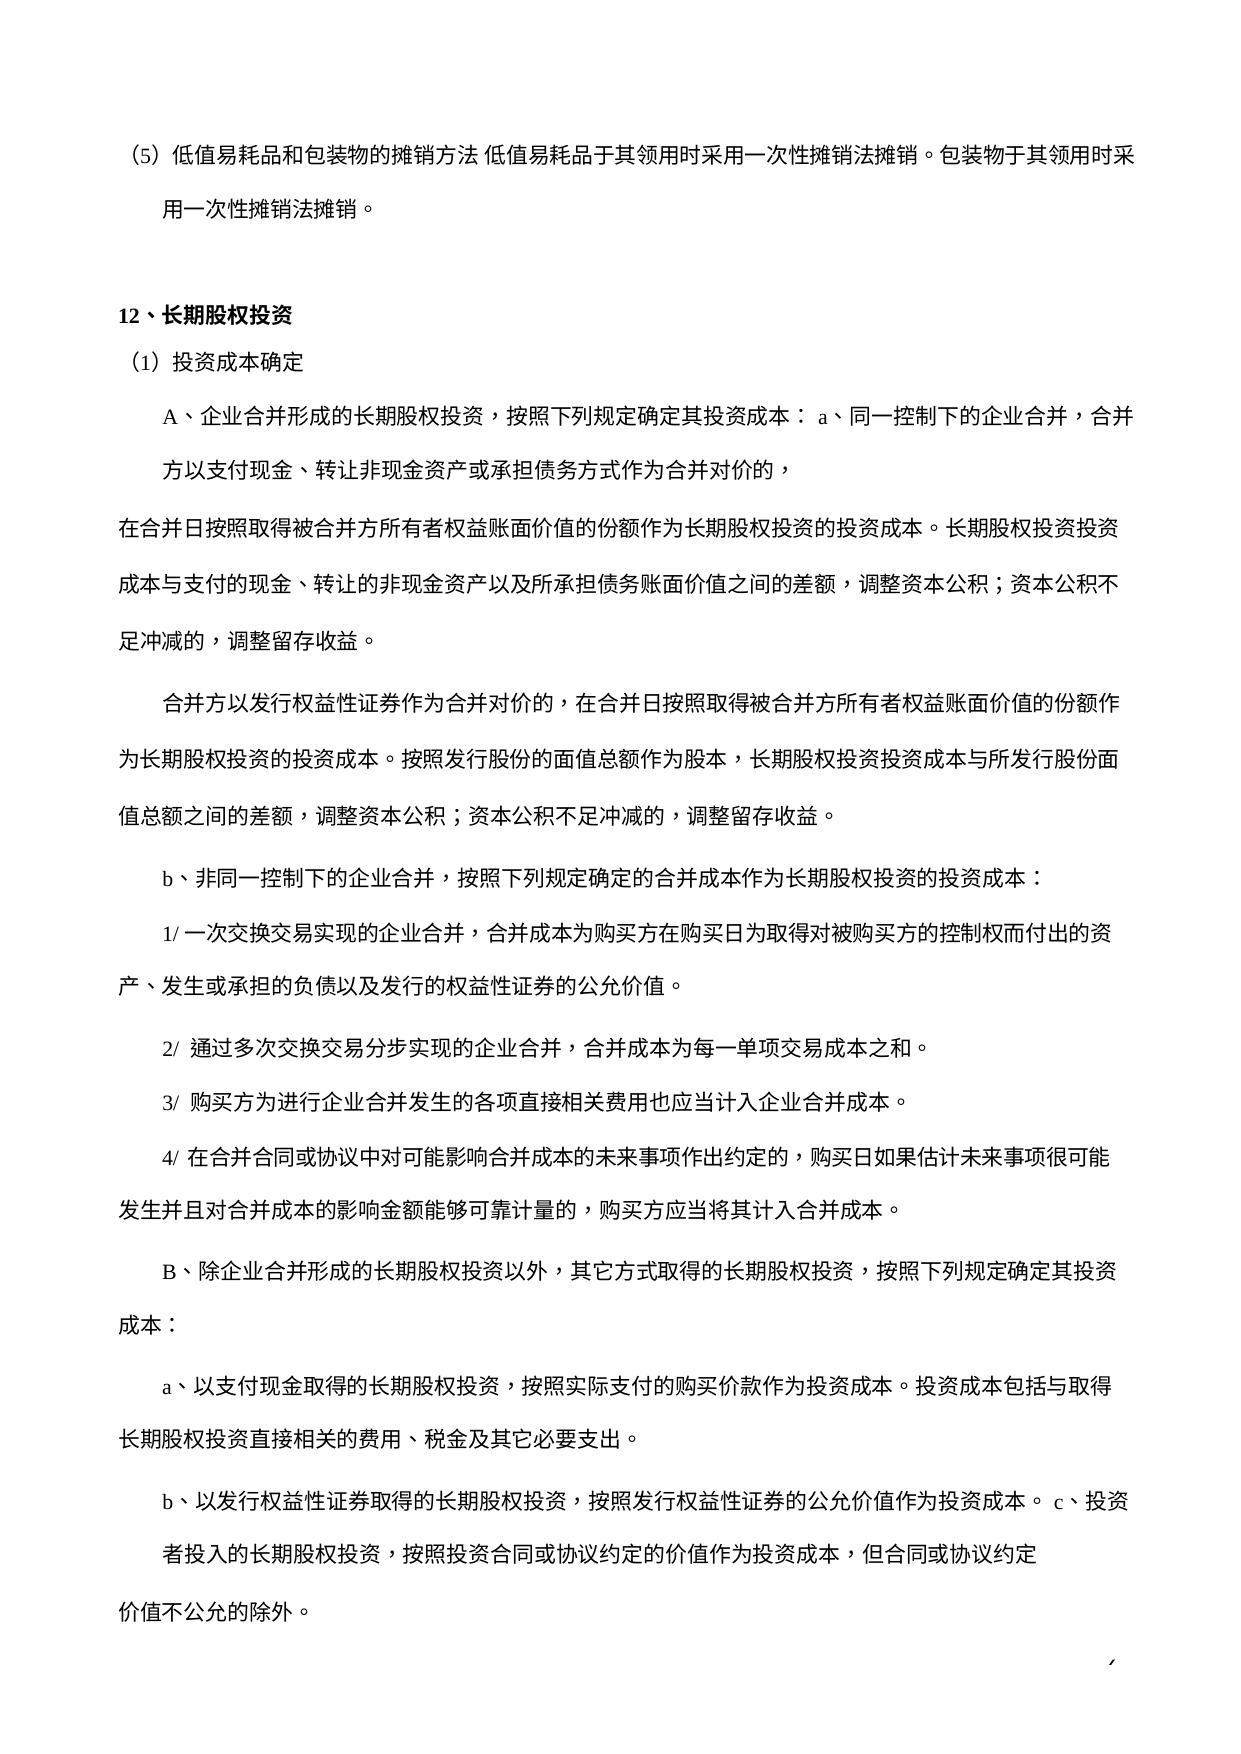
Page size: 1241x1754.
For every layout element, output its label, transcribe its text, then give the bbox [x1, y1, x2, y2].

text 1/ 一次交换交易实现的企业合并，合并成本为购买方在购买日为取得对被购买方的控制权而付出的资 产、发生或承担的负债以及发行的权益性证券的公允价值。 [118, 918, 1136, 1001]
text 在合并日按照取得被合并方所有者权益账面价值的份额作为长期股权投资的投资成本。长期股权投资投资 成本与支付的现金、转让的非现金资产以及所承担债务账面价值之间的差额，调整资本公积；资本公积不 足冲减的，调整留存收益。 [118, 512, 1123, 655]
text 价值不公允的除外。 [118, 1597, 1136, 1627]
text 4/ 在合并合同或协议中对可能影响合并成本的未来事项作出约定的，购买日如果估计未来事项很可能 发生并且对合并成本的影响金额能够可靠计量的，购买方应当将其计入合并成本。 [118, 1142, 1136, 1225]
text a、以支付现金取得的长期股权投资，按照实际支付的购买价款作为投资成本。投资成本包括与取得 长期股权投资直接相关的费用、税金及其它必要支出。 [118, 1371, 1136, 1454]
text b、非同一控制下的企业合并，按照下列规定确定的合并成本作为长期股权投资的投资成本： [162, 863, 1136, 893]
text b、以发行权益性证券取得的长期股权投资，按照发行权益性证券的公允价值作为投资成本。 c、投资者投入的长期股权投资，按照投资合同或协议约定的价值作为投资成本，但合同或协议约定 [162, 1486, 1136, 1569]
text B、除企业合并形成的长期股权投资以外，其它方式取得的长期股权投资，按照下列规定确定其投资 成本： [118, 1256, 1136, 1339]
text 合并方以发行权益性证券作为合并对价的，在合并日按照取得被合并方所有者权益账面价值的份额作 为长期股权投资的投资成本。按照发行股份的面值总额作为股本，长期股权投资投资成本与所发行股份面 值总额之间的差额，调整资本公积；资本公积不足冲减的，调整留存收益。 [118, 688, 1124, 831]
text 2/ 通过多次交换交易分步实现的企业合并，合并成本为每一单项交易成本之和。 [162, 1032, 1136, 1062]
text A、企业合并形成的长期股权投资，按照下列规定确定其投资成本： a、同一控制下的企业合并，合并方以支付现金、转让非现金资产或承担债务方式作为合并对价的， [162, 401, 1136, 484]
text （1）投资成本确定 [118, 347, 1136, 376]
subtitle 12、长期股权投资 [118, 300, 1136, 330]
text （5）低值易耗品和包装物的摊销方法 低值易耗品于其领用时采用一次性摊销法摊销。包装物于其领用时采用一次性摊销法摊销。 [118, 140, 1136, 223]
text 3/ 购买方为进行企业合并发生的各项直接相关费用也应当计入企业合并成本。 [162, 1087, 1136, 1117]
